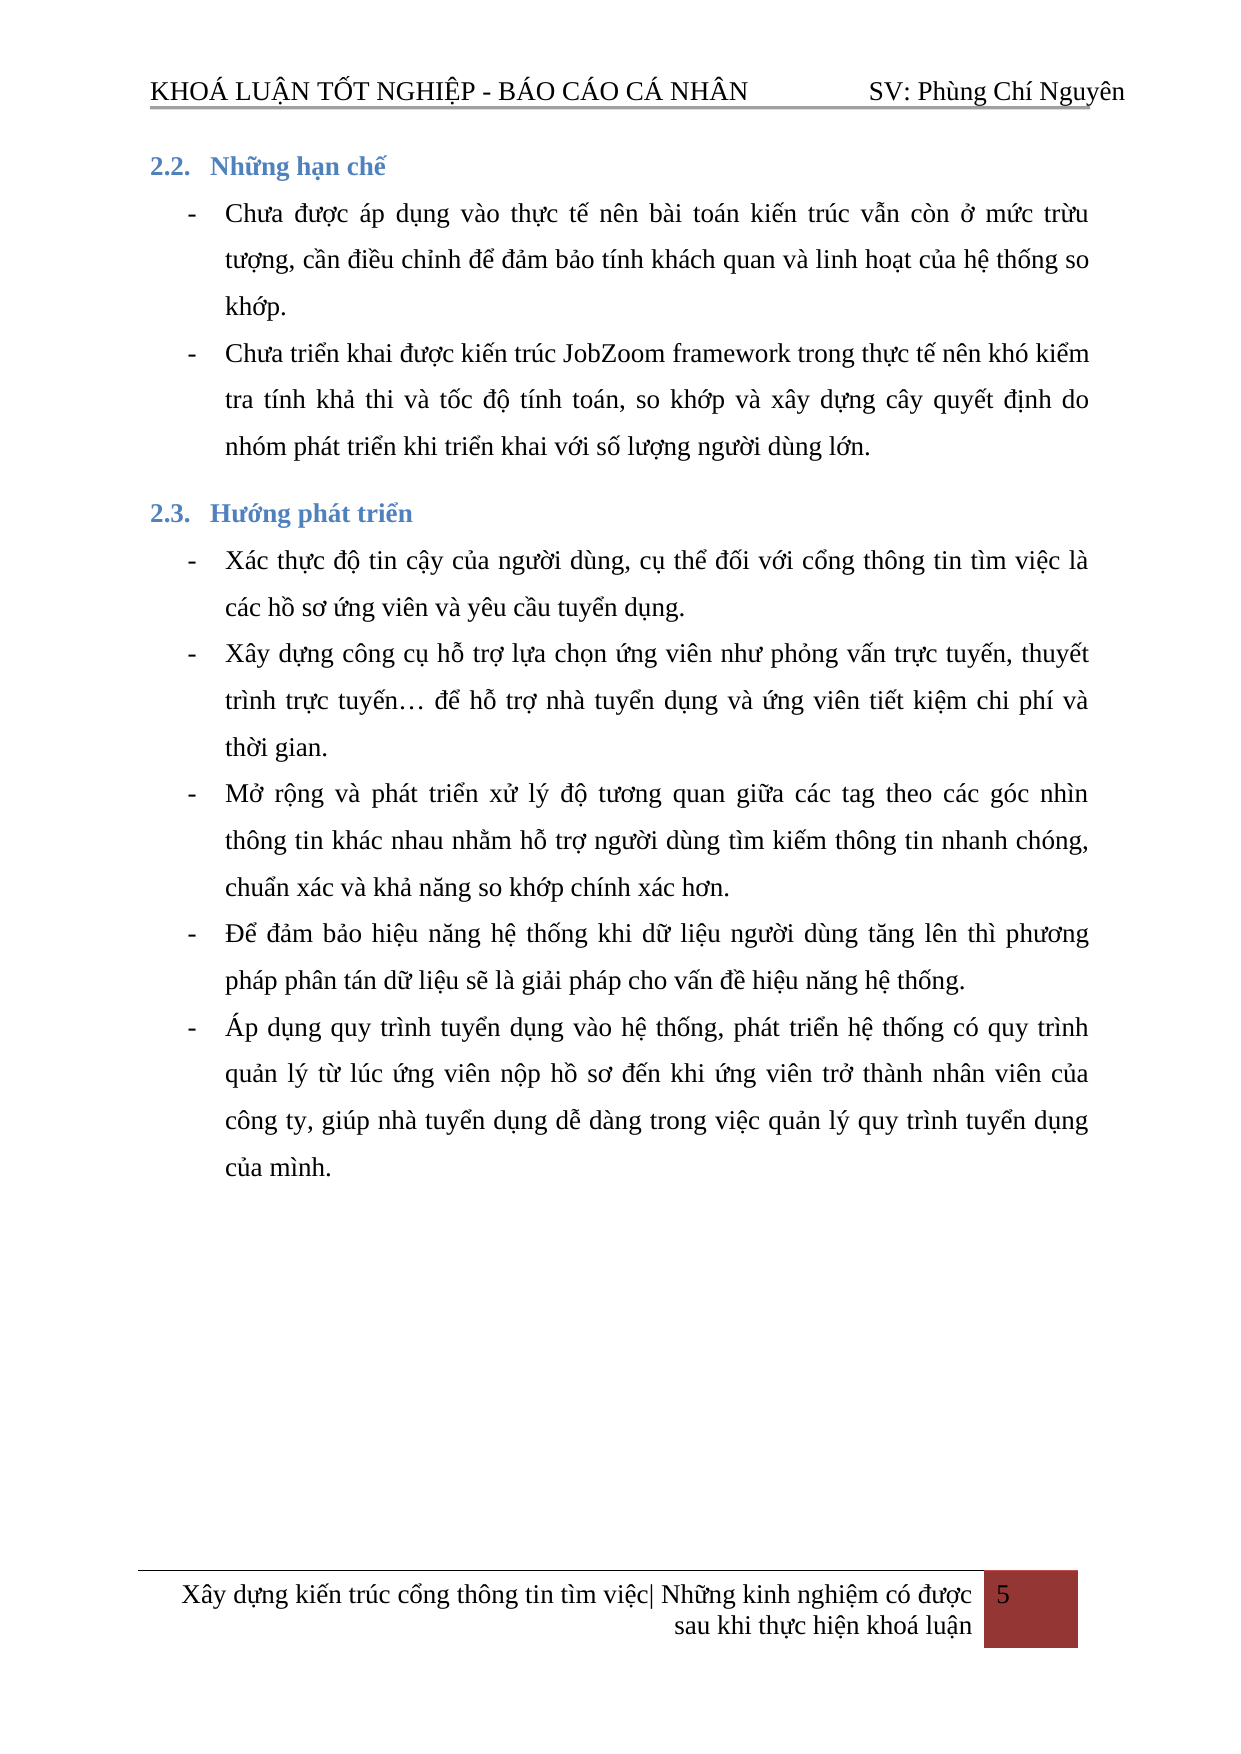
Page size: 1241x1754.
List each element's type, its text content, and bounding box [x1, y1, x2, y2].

subtitle Những hạn chế [150, 150, 1090, 181]
list Mở rộng và phát triển xử lý độ tương quan giữa các tag theo các góc nhìn thông tin khác nhau nhằm hỗ trợ người dùng tìm kiếm thông tin nhanh chóng, chuẩn xác và khả năng so khớp chính xác hơn. [187, 777, 1090, 902]
list Áp dụng quy trình tuyển dụng vào hệ thống, phát triển hệ thống có quy trình quản lý từ lúc ứng viên nộp hồ sơ đến khi ứng viên trở thành nhân viên của công ty, giúp nhà tuyển dụng dễ dàng trong việc quản lý quy trình tuyển dụng của mình. [187, 1011, 1090, 1182]
list Xác thực độ tin cậy của người dùng, cụ thể đối với cổng thông tin tìm việc là các hồ sơ ứng viên và yêu cầu tuyển dụng. [187, 544, 1090, 622]
list Xây dựng công cụ hỗ trợ lựa chọn ứng viên như phỏng vấn trực tuyến, thuyết trình trực tuyến… để hỗ trợ nhà tuyển dụng và ứng viên tiết kiệm chi phí và thời gian. [187, 637, 1090, 762]
list Để đảm bảo hiệu năng hệ thống khi dữ liệu người dùng tăng lên thì phương pháp phân tán dữ liệu sẽ là giải pháp cho vấn đề hiệu năng hệ thống. [187, 917, 1090, 995]
subtitle Hướng phát triển [150, 497, 1090, 529]
